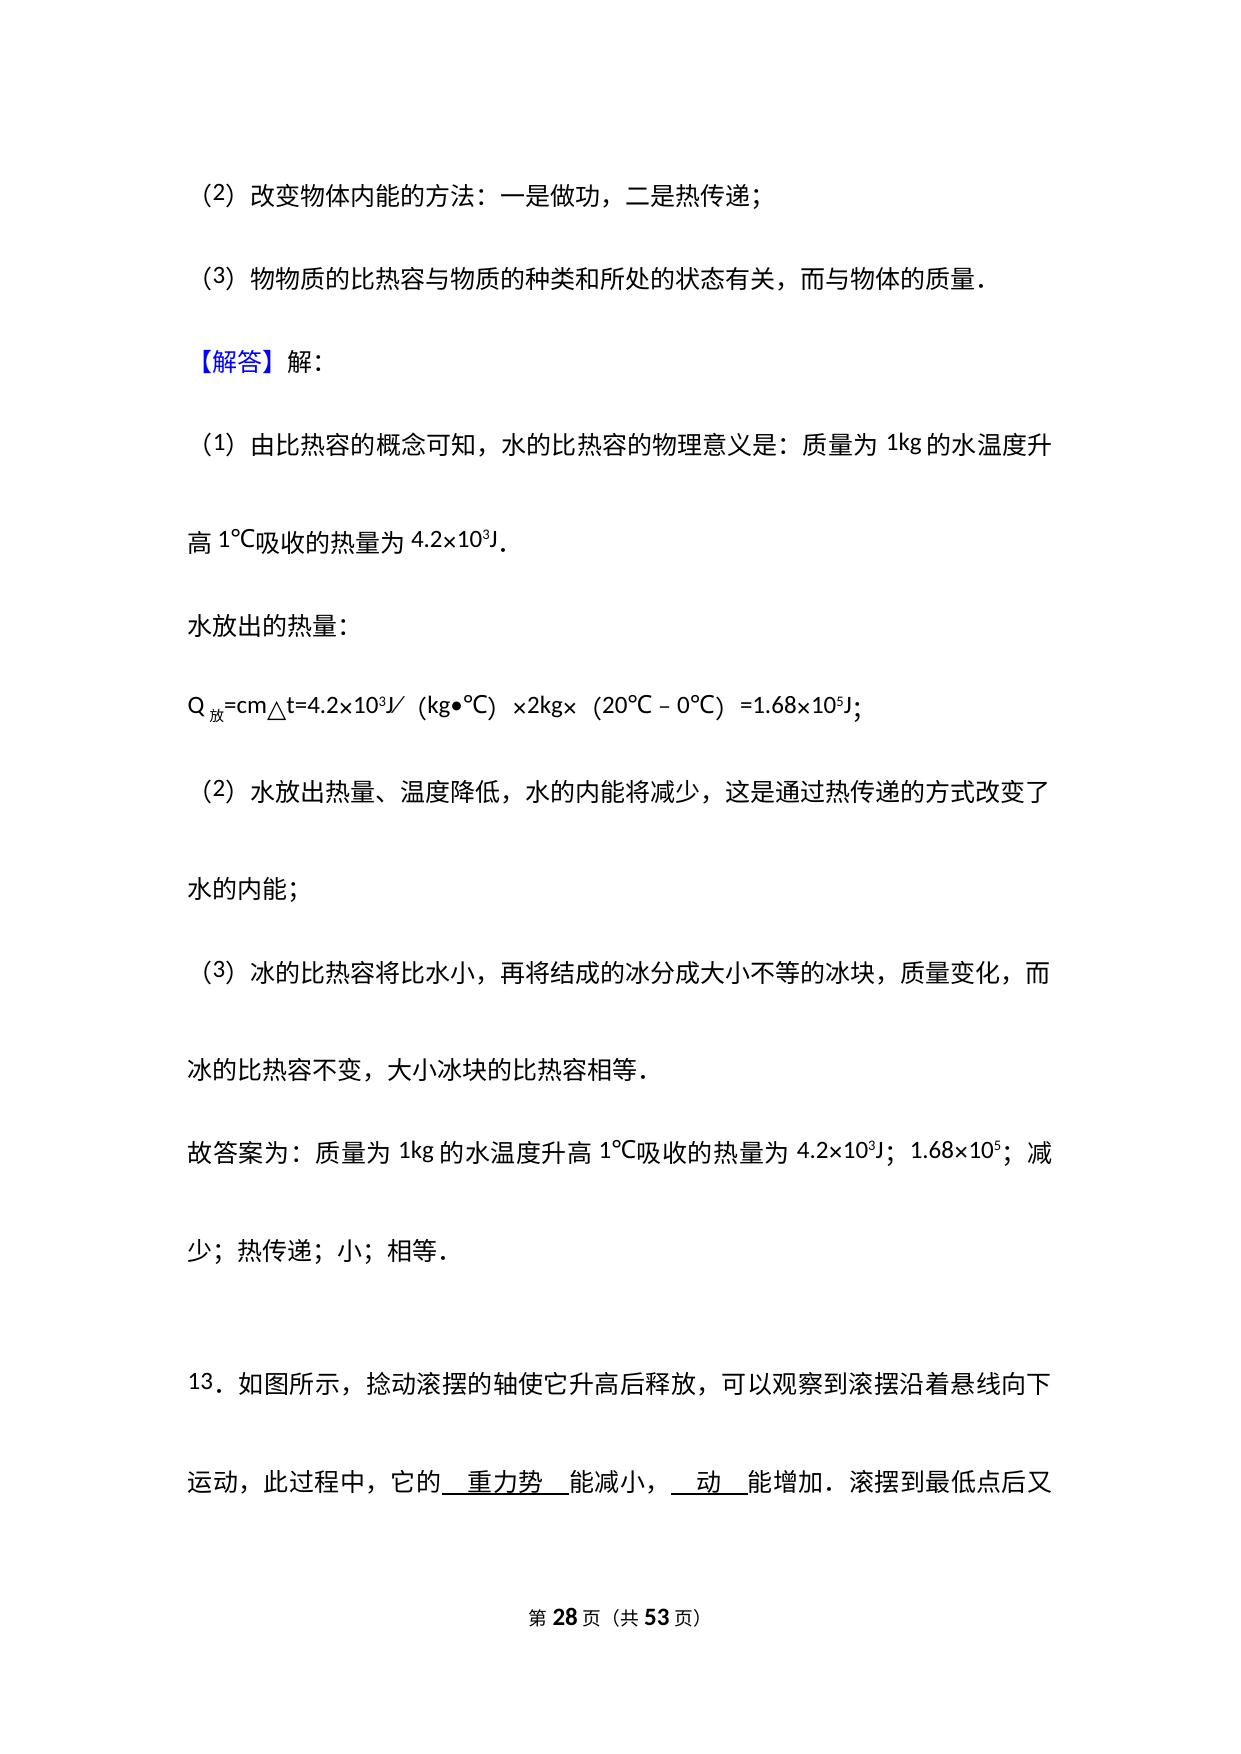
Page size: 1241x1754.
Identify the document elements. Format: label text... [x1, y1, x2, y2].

text 13．如图所示，捻动滚摆的轴使它升高后释放，可以观察到滚摆沿着悬线向下运动，此过程中，它的 重力势 能减小， 动 能增加．滚摆到最低点后又上升，每次上升的高度逐渐减小，这说明滚摆具有的机械能 减小 （填“减小”、“增大”或“不变”）． [187, 1101, 1053, 1459]
text Q放=cm△t=4.2×103J∕（kg•℃）×2kg×（20℃﹣0℃）=1.68×105J； [187, 426, 1053, 491]
text 故答案为：质量为1kg的水温度升高1℃吸收的热量为 4.2×103J；1.68×105；减少；热传递；小；相等． [187, 870, 1053, 1032]
text （1）由比热容的概念可知，水的比热容的物理意义是：质量为1kg的水温度升高1℃吸收的热量为 4.2×103J． [187, 162, 1053, 324]
text （2）水放出热量、温度降低，水的内能将减少，这是通过热传递的方式改变了水的内能； [187, 509, 1053, 671]
text （3）冰的比热容将比水小，再将结成的冰分成大小不等的冰块，质量变化，而冰的比热容不变，大小冰块的比热容相等． [187, 689, 1053, 852]
text 水放出的热量： [187, 342, 1053, 407]
